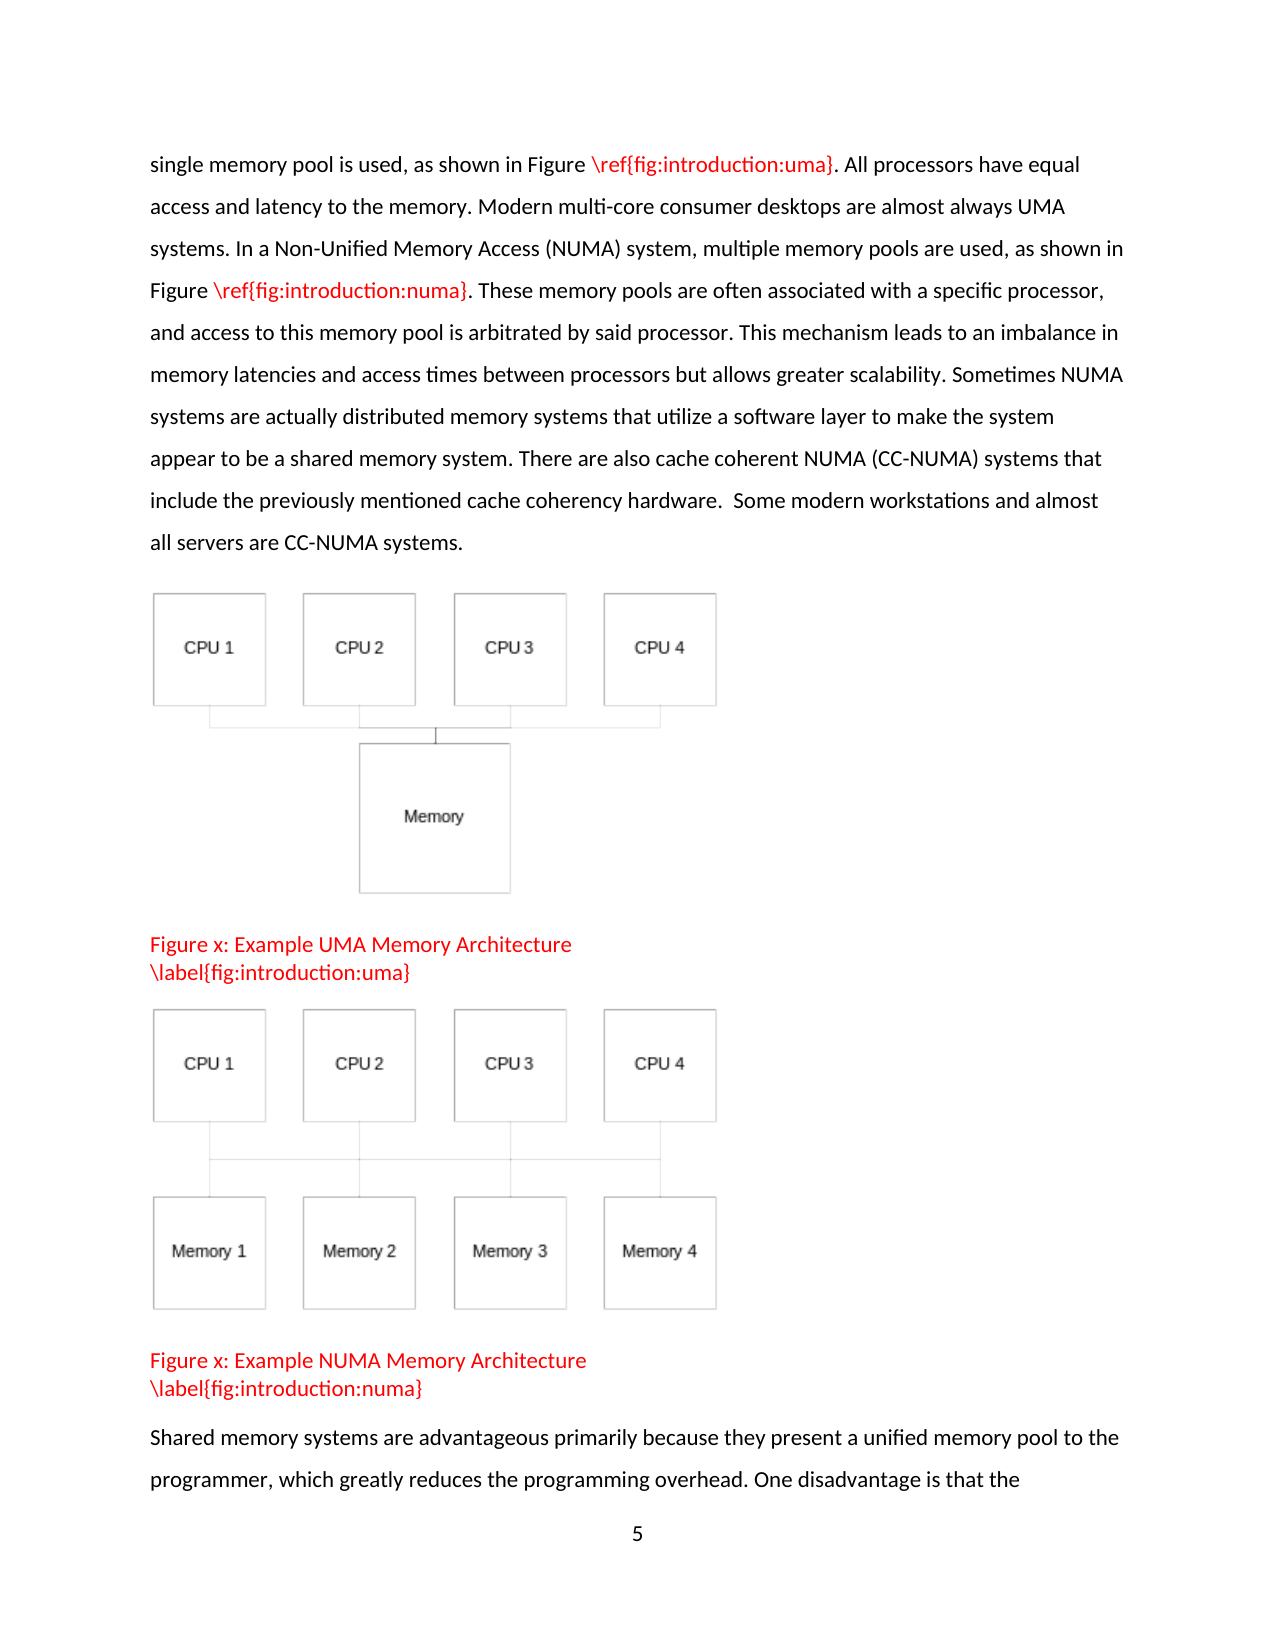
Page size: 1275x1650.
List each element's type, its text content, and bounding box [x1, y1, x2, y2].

text Figure x: Example UMA Memory Architecture \label{fig:introduction:uma} [150, 930, 1125, 986]
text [150, 150, 1125, 556]
text Figure x: Example NUMA Memory Architecture \label{fig:introduction:numa} [150, 1346, 1125, 1402]
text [150, 1423, 1125, 1493]
